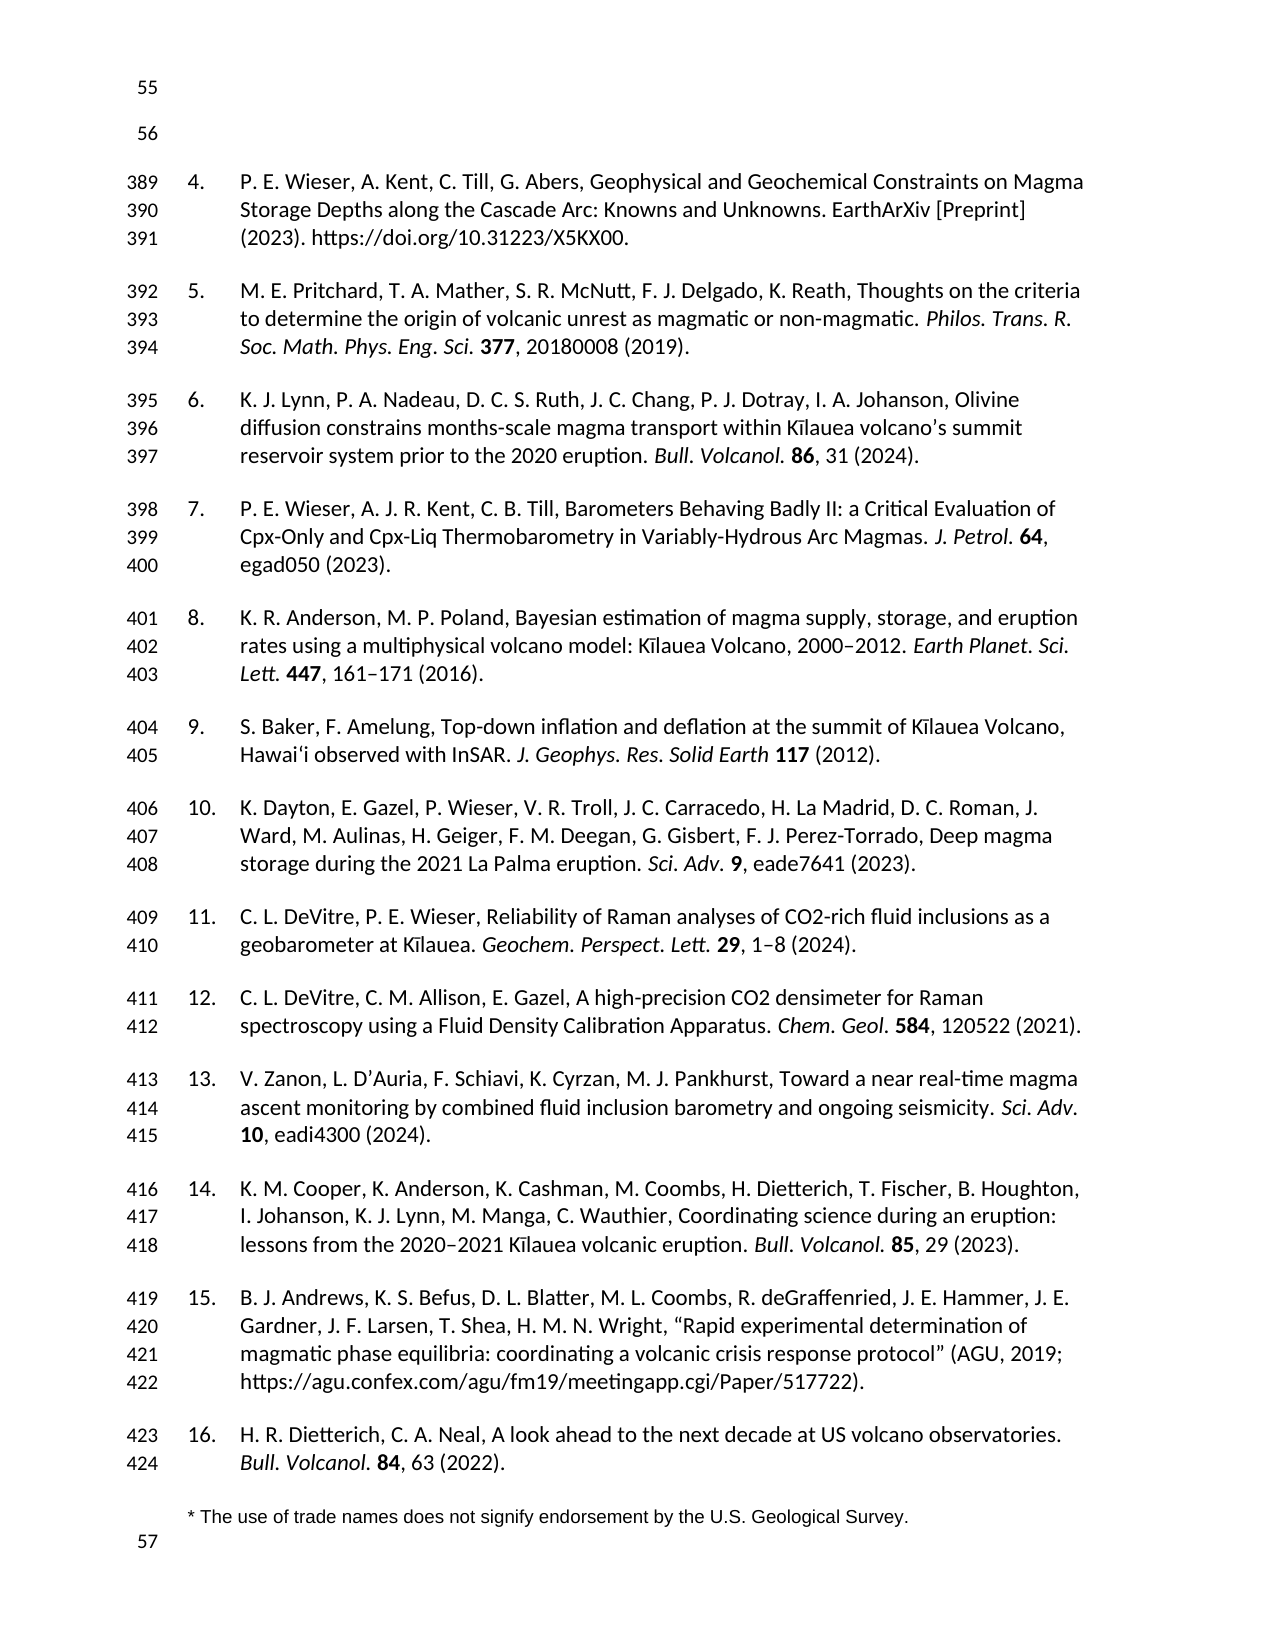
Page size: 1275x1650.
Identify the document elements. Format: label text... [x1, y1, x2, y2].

text 13. V. Zanon, L. D’Auria, F. Schiavi, K. Cyrzan, M. J. Pankhurst, Toward a near real-time magma ascent monitoring by combined fluid inclusion barometry and ongoing seismicity. Sci. Adv. 10, eadi4300 (2024). [187, 1064, 1087, 1149]
text 4. P. E. Wieser, A. Kent, C. Till, G. Abers, Geophysical and Geochemical Constraints on Magma Storage Depths along the Cascade Arc: Knowns and Unknowns. EarthArXiv [Preprint] (2023). https://doi.org/10.31223/X5KX00. [187, 167, 1087, 251]
text 16. H. R. Dietterich, C. A. Neal, A look ahead to the next decade at US volcano observatories. Bull. Volcanol. 84, 63 (2022). [187, 1420, 1087, 1476]
text 6. K. J. Lynn, P. A. Nadeau, D. C. S. Ruth, J. C. Chang, P. J. Dotray, I. A. Johanson, Olivine diffusion constrains months-scale magma transport within Kīlauea volcano’s summit reservoir system prior to the 2020 eruption. Bull. Volcanol. 86, 31 (2024). [187, 385, 1087, 469]
text 5. M. E. Pritchard, T. A. Mather, S. R. McNutt, F. J. Delgado, K. Reath, Thoughts on the criteria to determine the origin of volcanic unrest as magmatic or non-magmatic. Philos. Trans. R. Soc. Math. Phys. Eng. Sci. 377, 20180008 (2019). [187, 276, 1087, 360]
text 12. C. L. DeVitre, C. M. Allison, E. Gazel, A high-precision CO2 densimeter for Raman spectroscopy using a Fluid Density Calibration Apparatus. Chem. Geol. 584, 120522 (2021). [187, 983, 1087, 1039]
text 11. C. L. DeVitre, P. E. Wieser, Reliability of Raman analyses of CO2-rich fluid inclusions as a geobarometer at Kīlauea. Geochem. Perspect. Lett. 29, 1–8 (2024). [187, 902, 1087, 958]
text 9. S. Baker, F. Amelung, Top-down inflation and deflation at the summit of Kīlauea Volcano, Hawai‘i observed with InSAR. J. Geophys. Res. Solid Earth 117 (2012). [187, 712, 1087, 768]
text 14. K. M. Cooper, K. Anderson, K. Cashman, M. Coombs, H. Dietterich, T. Fischer, B. Houghton, I. Johanson, K. J. Lynn, M. Manga, C. Wauthier, Coordinating science during an eruption: lessons from the 2020–2021 Kīlauea volcanic eruption. Bull. Volcanol. 85, 29 (2023). [187, 1174, 1087, 1258]
text 7. P. E. Wieser, A. J. R. Kent, C. B. Till, Barometers Behaving Badly II: a Critical Evaluation of Cpx-Only and Cpx-Liq Thermobarometry in Variably-Hydrous Arc Magmas. J. Petrol. 64, egad050 (2023). [187, 494, 1087, 578]
text 10. K. Dayton, E. Gazel, P. Wieser, V. R. Troll, J. C. Carracedo, H. La Madrid, D. C. Roman, J. Ward, M. Aulinas, H. Geiger, F. M. Deegan, G. Gisbert, F. J. Perez-Torrado, Deep magma storage during the 2021 La Palma eruption. Sci. Adv. 9, eade7641 (2023). [187, 793, 1087, 877]
text 8. K. R. Anderson, M. P. Poland, Bayesian estimation of magma supply, storage, and eruption rates using a multiphysical volcano model: Kīlauea Volcano, 2000–2012. Earth Planet. Sci. Lett. 447, 161–171 (2016). [187, 603, 1087, 687]
text 15. B. J. Andrews, K. S. Befus, D. L. Blatter, M. L. Coombs, R. deGraffenried, J. E. Hammer, J. E. Gardner, J. F. Larsen, T. Shea, H. M. N. Wright, “Rapid experimental determination of magmatic phase equilibria: coordinating a volcanic crisis response protocol” (AGU, 2019; https://agu.confex.com/agu/fm19/meetingapp.cgi/Paper/517722). [187, 1283, 1087, 1395]
